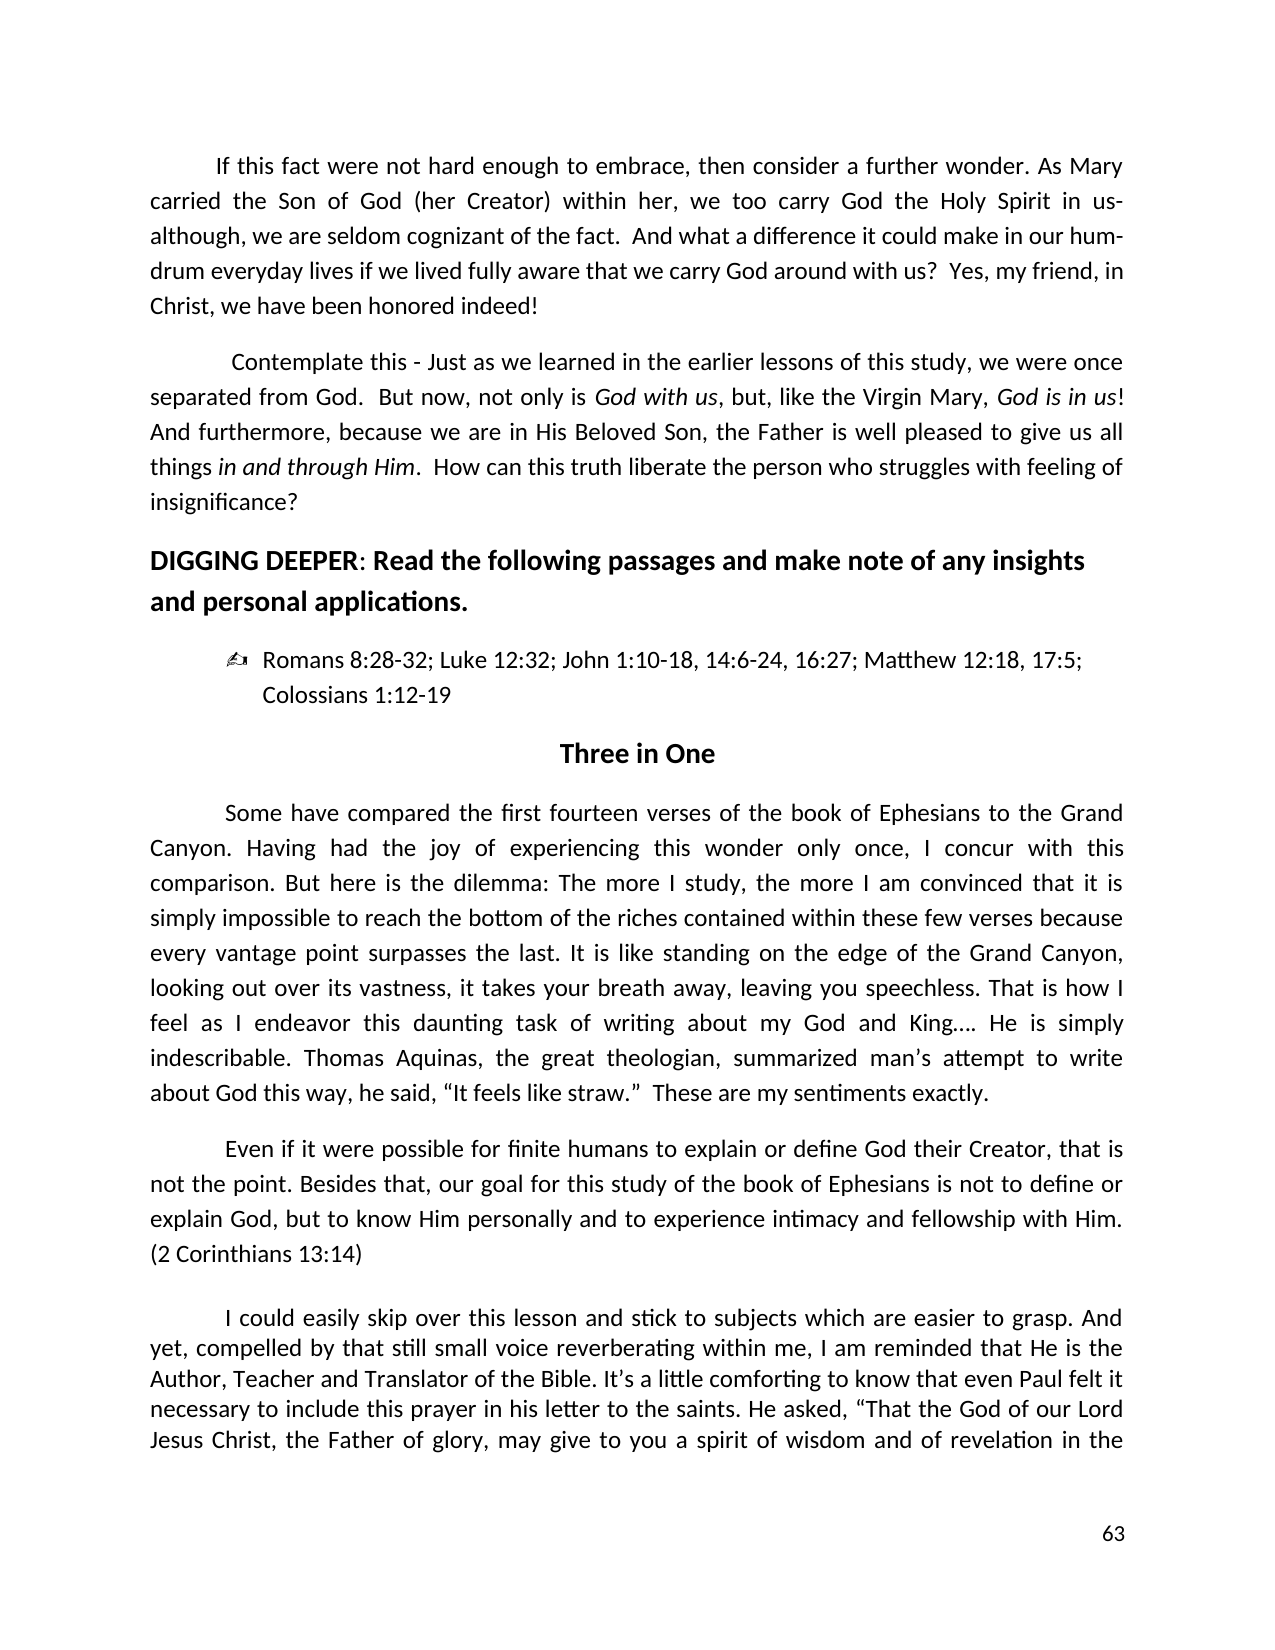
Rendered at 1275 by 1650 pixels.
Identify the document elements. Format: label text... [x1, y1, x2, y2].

text If this fact were not hard enough to embrace, then consider a further wonder. As Mary carried the Son of God (her Creator) within her, we too carry God the Holy Spirit in us- although, we are seldom cognizant of the fact. And what a difference it could make in our hum-drum everyday lives if we lived fully aware that we carry God around with us? Yes, my friend, in Christ, we have been honored indeed! [150, 150, 1125, 321]
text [150, 1302, 1125, 1454]
text Contemplate this - Just as we learned in the earlier lessons of this study, we were once separated from God. But now, not only is God with us, but, like the Virgin Mary, God is in us! And furthermore, because we are in His Beloved Son, the Father is well pleased to give us all things in and through Him. How can this truth liberate the person who struggles with feeling of insignificance? [150, 346, 1125, 516]
list Romans 8:28-32; Luke 12:32; John 1:10-18, 14:6-24, 16:27; Matthew 12:18, 17:5; Colossians 1:12-19 [225, 644, 1125, 710]
text Some have compared the first fourteen verses of the book of Ephesians to the Grand Canyon. Having had the joy of experiencing this wonder only once, I concur with this comparison. But here is the dilemma: The more I study, the more I am convinced that it is simply impossible to reach the bottom of the riches contained within these few verses because every vantage point surpasses the last. It is like standing on the edge of the Grand Canyon, looking out over its vastness, it takes your breath away, leaving you speechless. That is how I feel as I endeavor this daunting task of writing about my God and King…. He is simply indescribable. Thomas Aquinas, the great theologian, summarized man’s attempt to write about God this way, he said, “It feels like straw.” These are my sentiments exactly. [150, 797, 1125, 1107]
text DIGGING DEEPER: Read the following passages and make note of any insights and personal applications. [150, 542, 1125, 618]
text Three in One [150, 735, 1125, 771]
text Even if it were possible for finite humans to explain or define God their Creator, that is not the point. Besides that, our goal for this study of the book of Ephesians is not to define or explain God, but to know Him personally and to experience intimacy and fellowship with Him. (2 Corinthians 13:14) [150, 1133, 1125, 1268]
